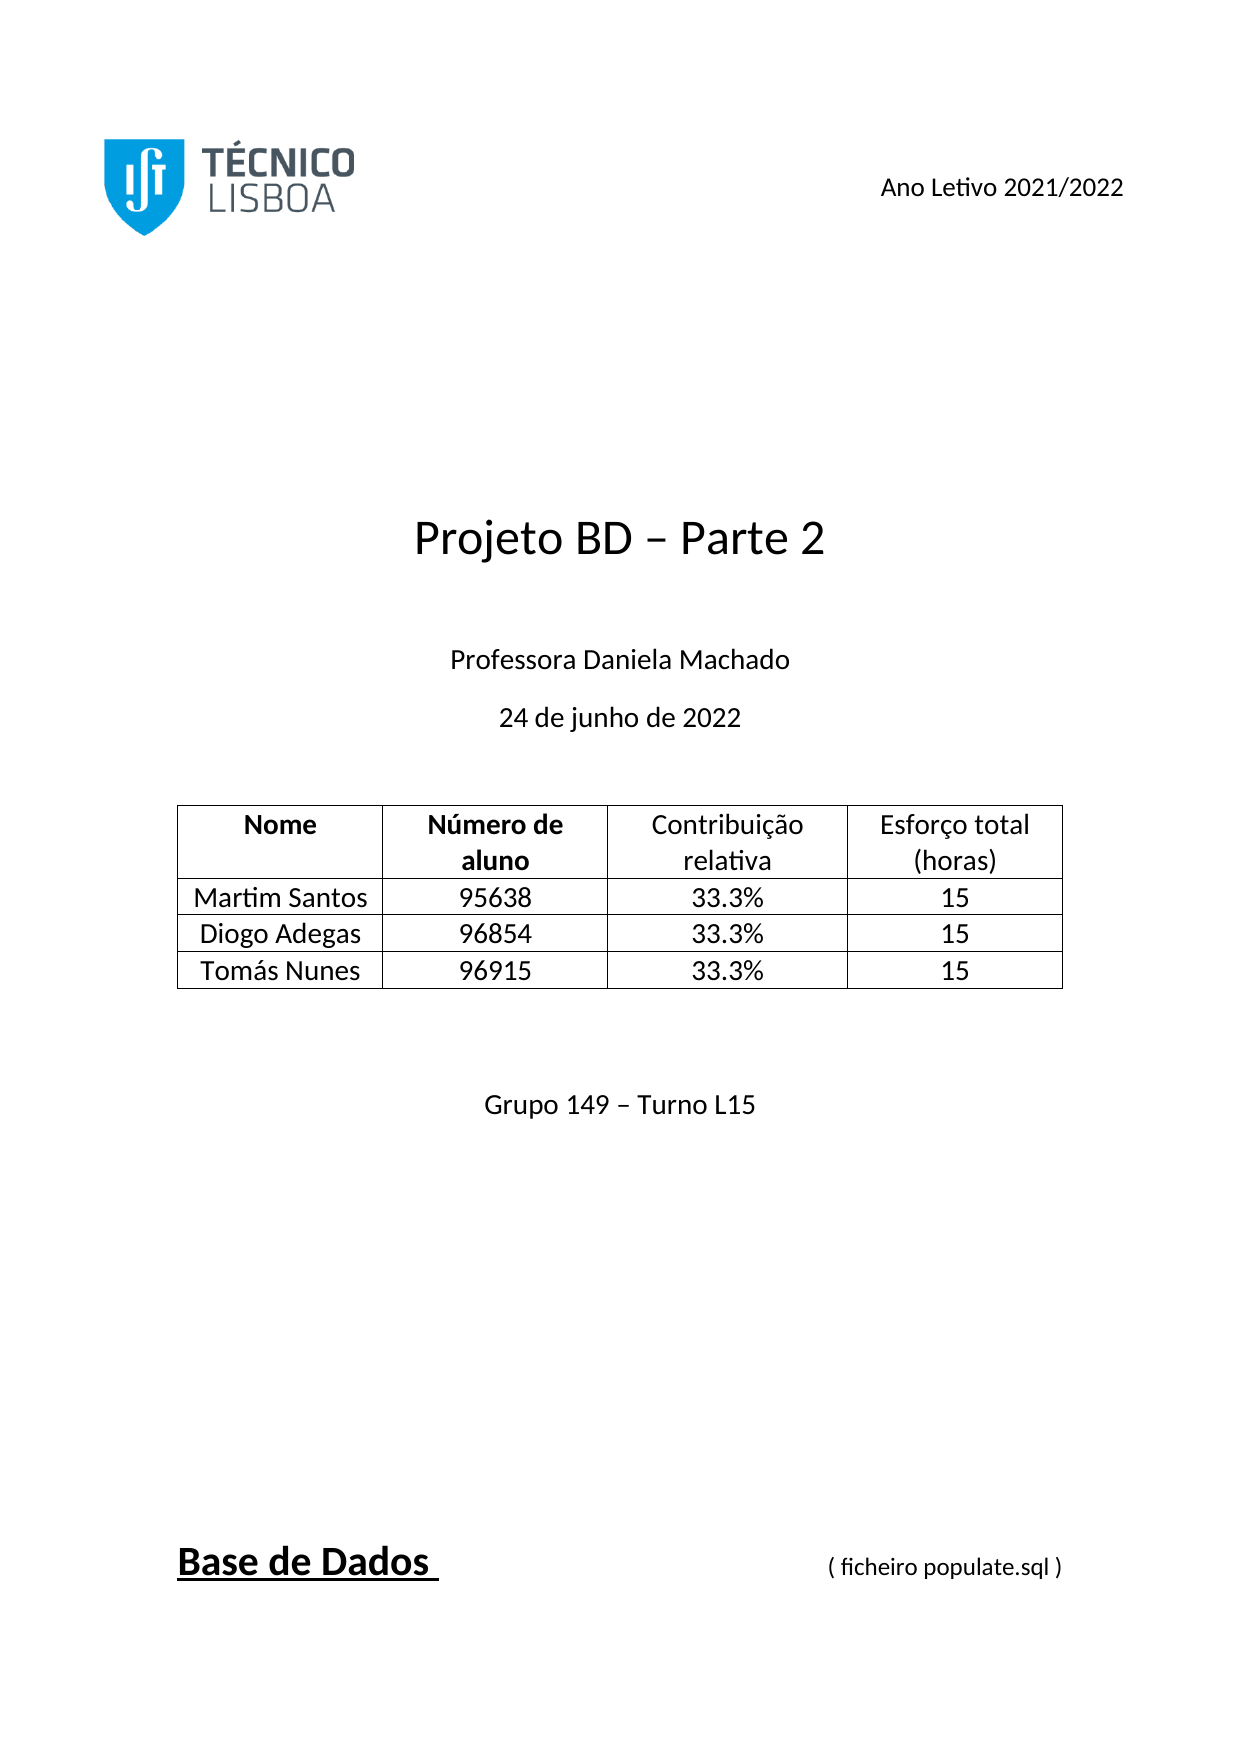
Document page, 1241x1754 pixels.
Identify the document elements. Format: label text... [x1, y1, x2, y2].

table_cell 96915 [383, 952, 607, 988]
table_header Nome [178, 806, 382, 878]
table_cell 15 [848, 952, 1062, 988]
table_cell 15 [848, 915, 1062, 951]
table_cell Tomás Nunes [178, 952, 382, 988]
table_cell 95638 [383, 879, 607, 914]
table_cell 33.3% [608, 952, 847, 988]
table_cell 96854 [383, 915, 607, 951]
table_cell Martim Santos [178, 879, 382, 914]
table_cell 15 [848, 879, 1062, 914]
text Base de Dados ( ficheiro populate.sql ) [177, 1535, 1063, 1586]
text Grupo 149 – Turno L15 [177, 1086, 1063, 1122]
picture [96, 129, 363, 242]
table_cell Diogo Adegas [178, 915, 382, 951]
table_header Contribuição relativa [608, 806, 847, 878]
text Professora Daniela Machado [177, 641, 1063, 677]
table_header Número de aluno [383, 806, 607, 878]
text Projeto BD – Parte 2 [177, 506, 1063, 567]
table_header Esforço total (horas) [848, 806, 1062, 878]
text 24 de junho de 2022 [177, 699, 1063, 734]
table_cell 33.3% [608, 915, 847, 951]
table_cell 33.3% [608, 879, 847, 914]
